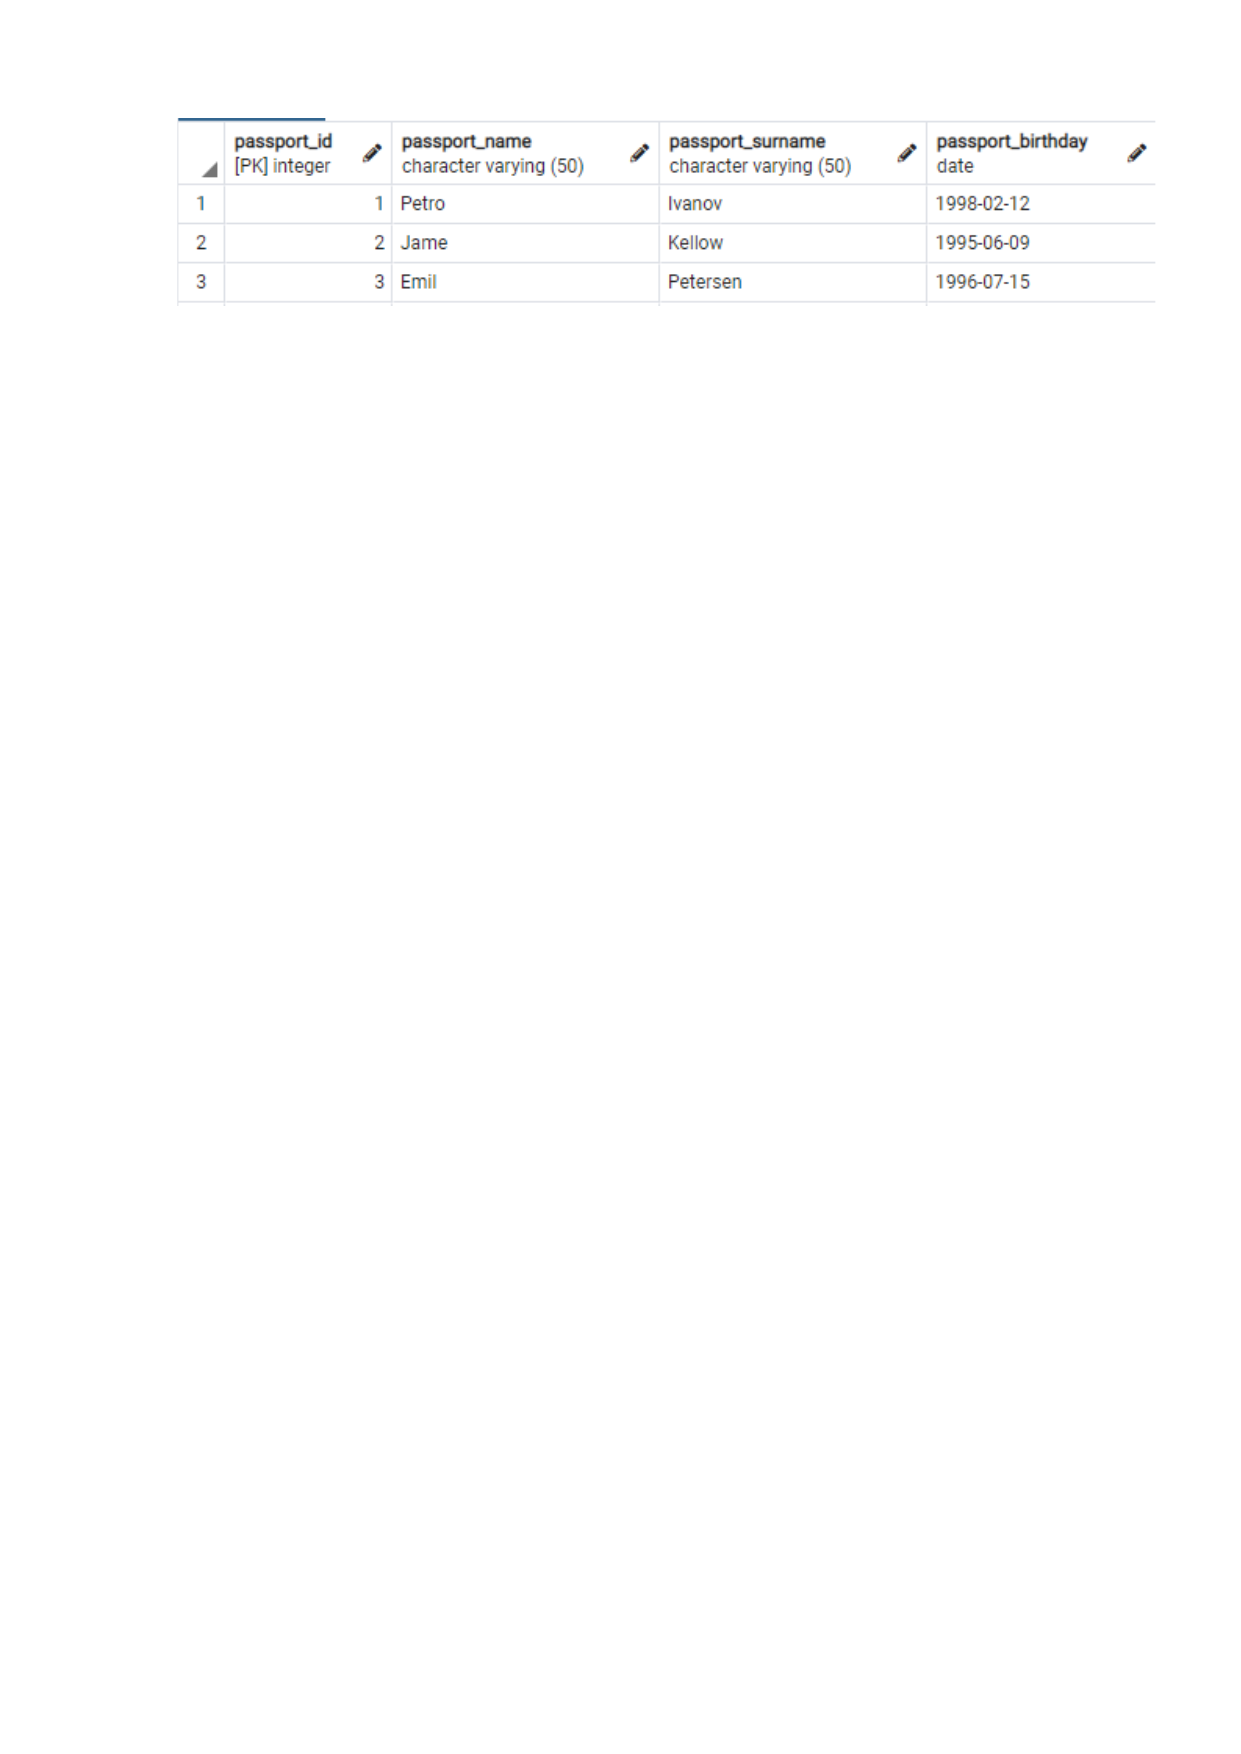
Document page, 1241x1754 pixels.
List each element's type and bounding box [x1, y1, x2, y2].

picture [177, 118, 1156, 306]
